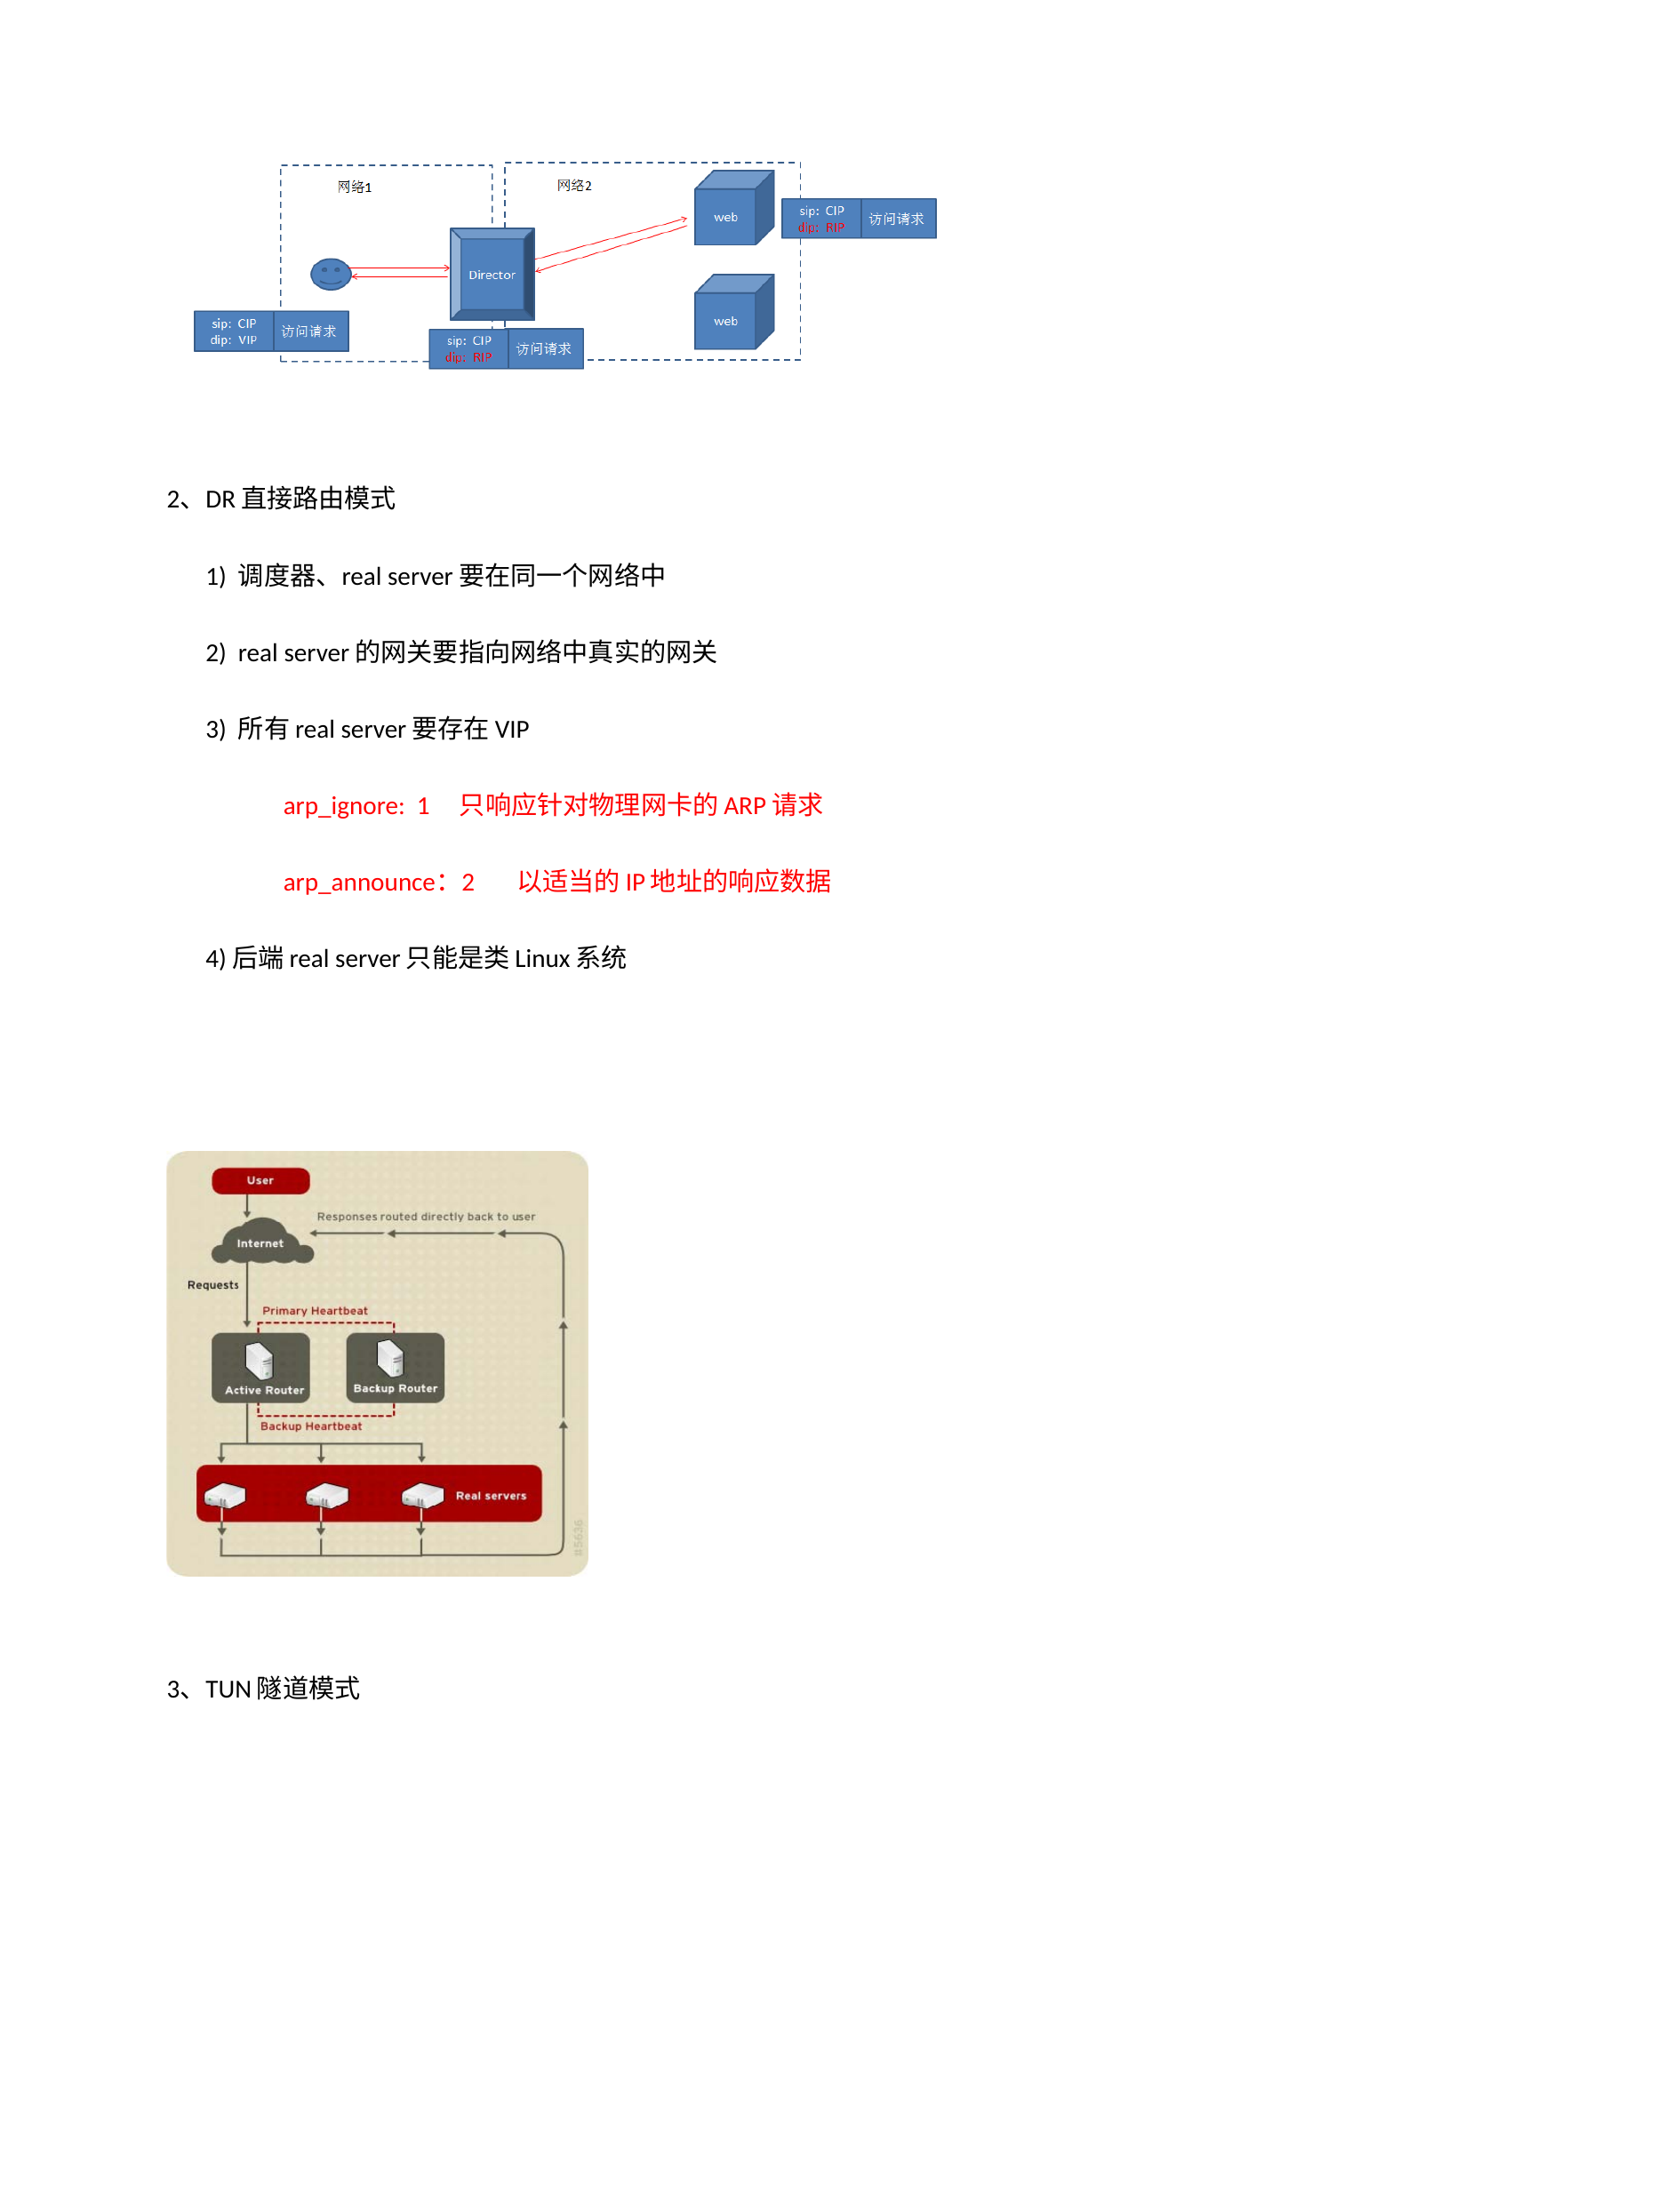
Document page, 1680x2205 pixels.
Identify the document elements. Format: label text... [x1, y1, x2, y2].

picture [166, 1151, 588, 1577]
text 2、DR直接路由模式 [166, 468, 1514, 526]
text 2) real server的网关要指向网络中真实的网关 [166, 621, 1514, 679]
text 1) 调度器、real server要在同一个网络中 [166, 545, 1514, 603]
text arp_ignore: 1 只响应针对物理网卡的ARP请求 [166, 774, 1514, 832]
picture [166, 134, 967, 382]
text arp_announce：2 以适当的IP地址的响应数据 [166, 851, 1514, 908]
text 4) 后端real server只能是类Linux系统 [166, 927, 1514, 985]
text 3) 所有real server要存在VIP [166, 698, 1514, 755]
text 3、TUN隧道模式 [166, 1658, 1514, 1716]
